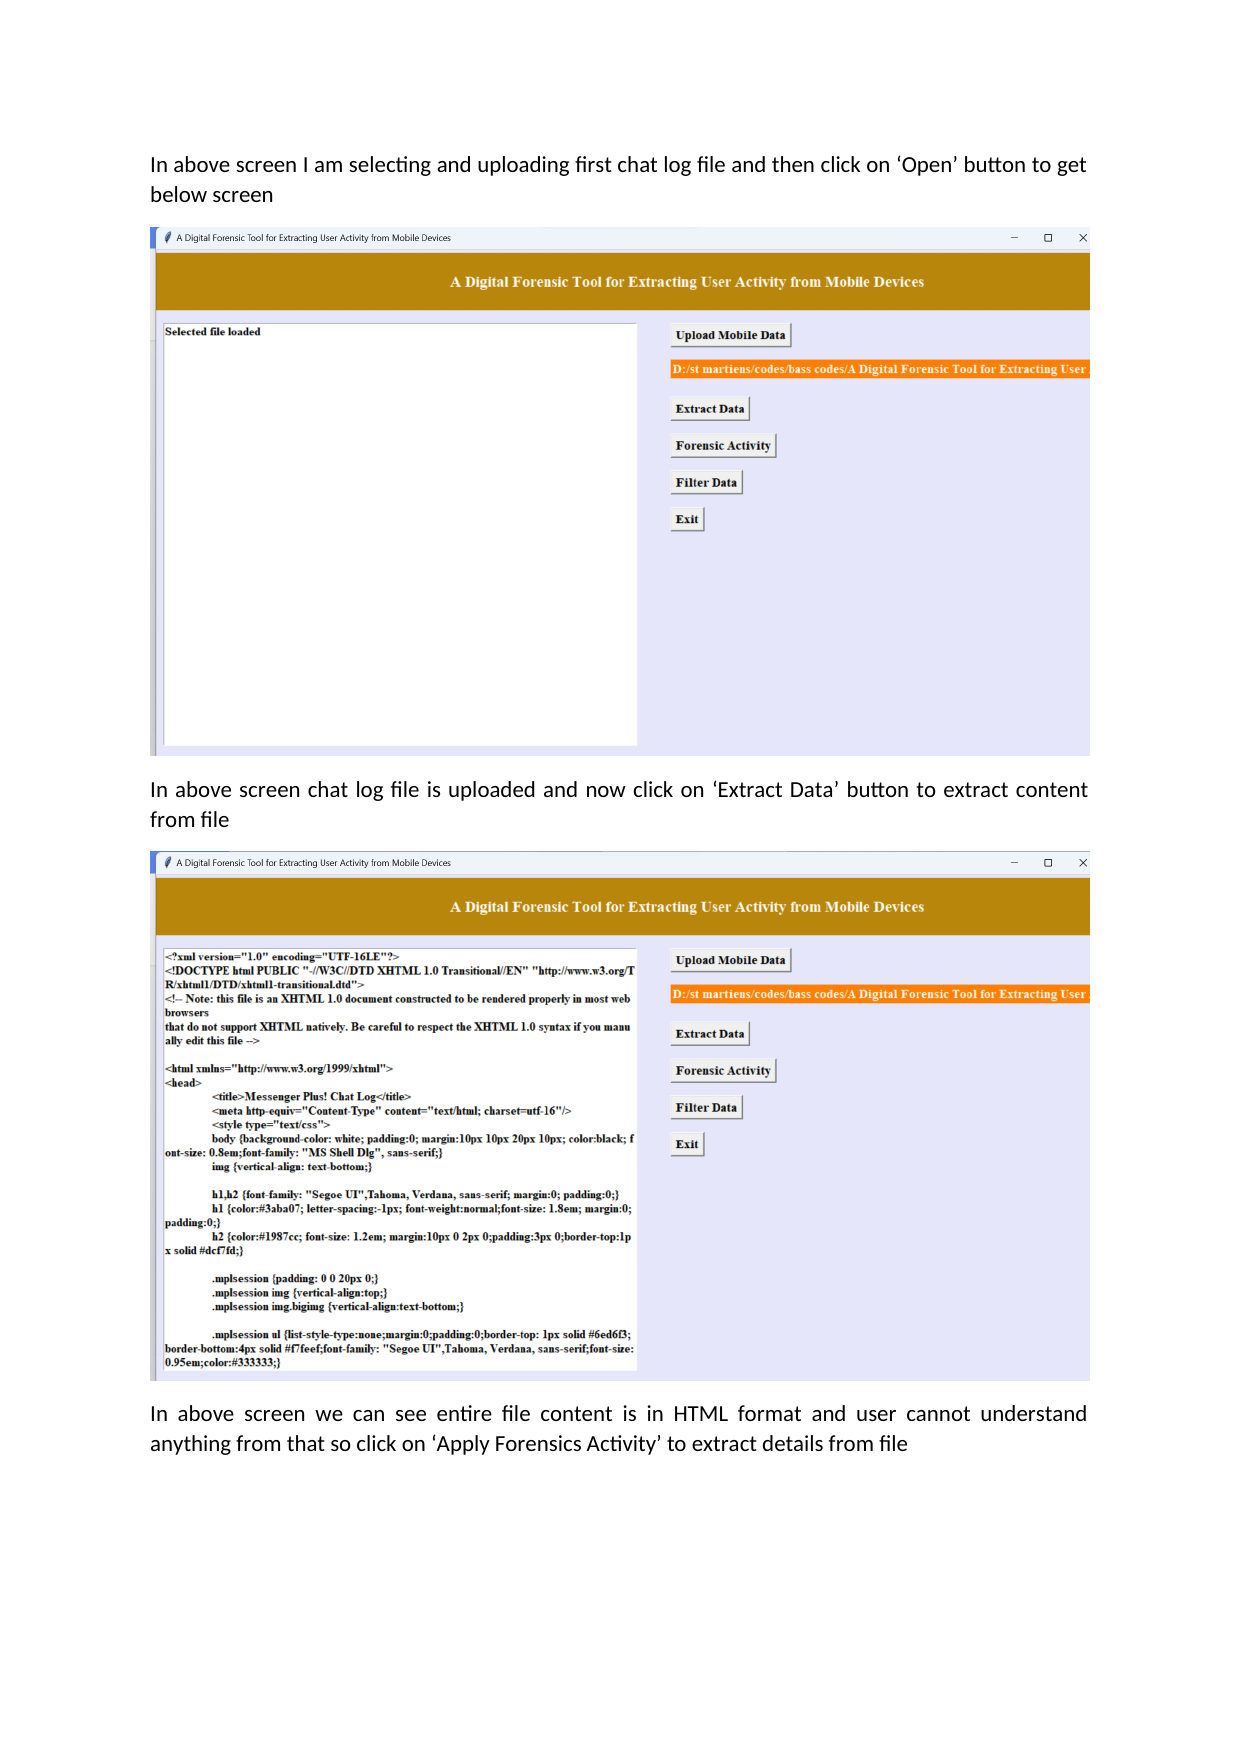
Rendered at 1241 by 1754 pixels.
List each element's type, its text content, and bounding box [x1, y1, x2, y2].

text In above screen we can see entire file content is in HTML format and user cannot understand anything from that so click on ‘Apply Forensics Activity’ to extract details from file [150, 1399, 1090, 1458]
picture [150, 851, 1090, 1381]
picture [150, 227, 1090, 756]
text In above screen chat log file is uploaded and now click on ‘Extract Data’ button to extract content from file [150, 775, 1090, 833]
text In above screen I am selecting and uploading first chat log file and then click on ‘Open’ button to get below screen [150, 150, 1090, 208]
